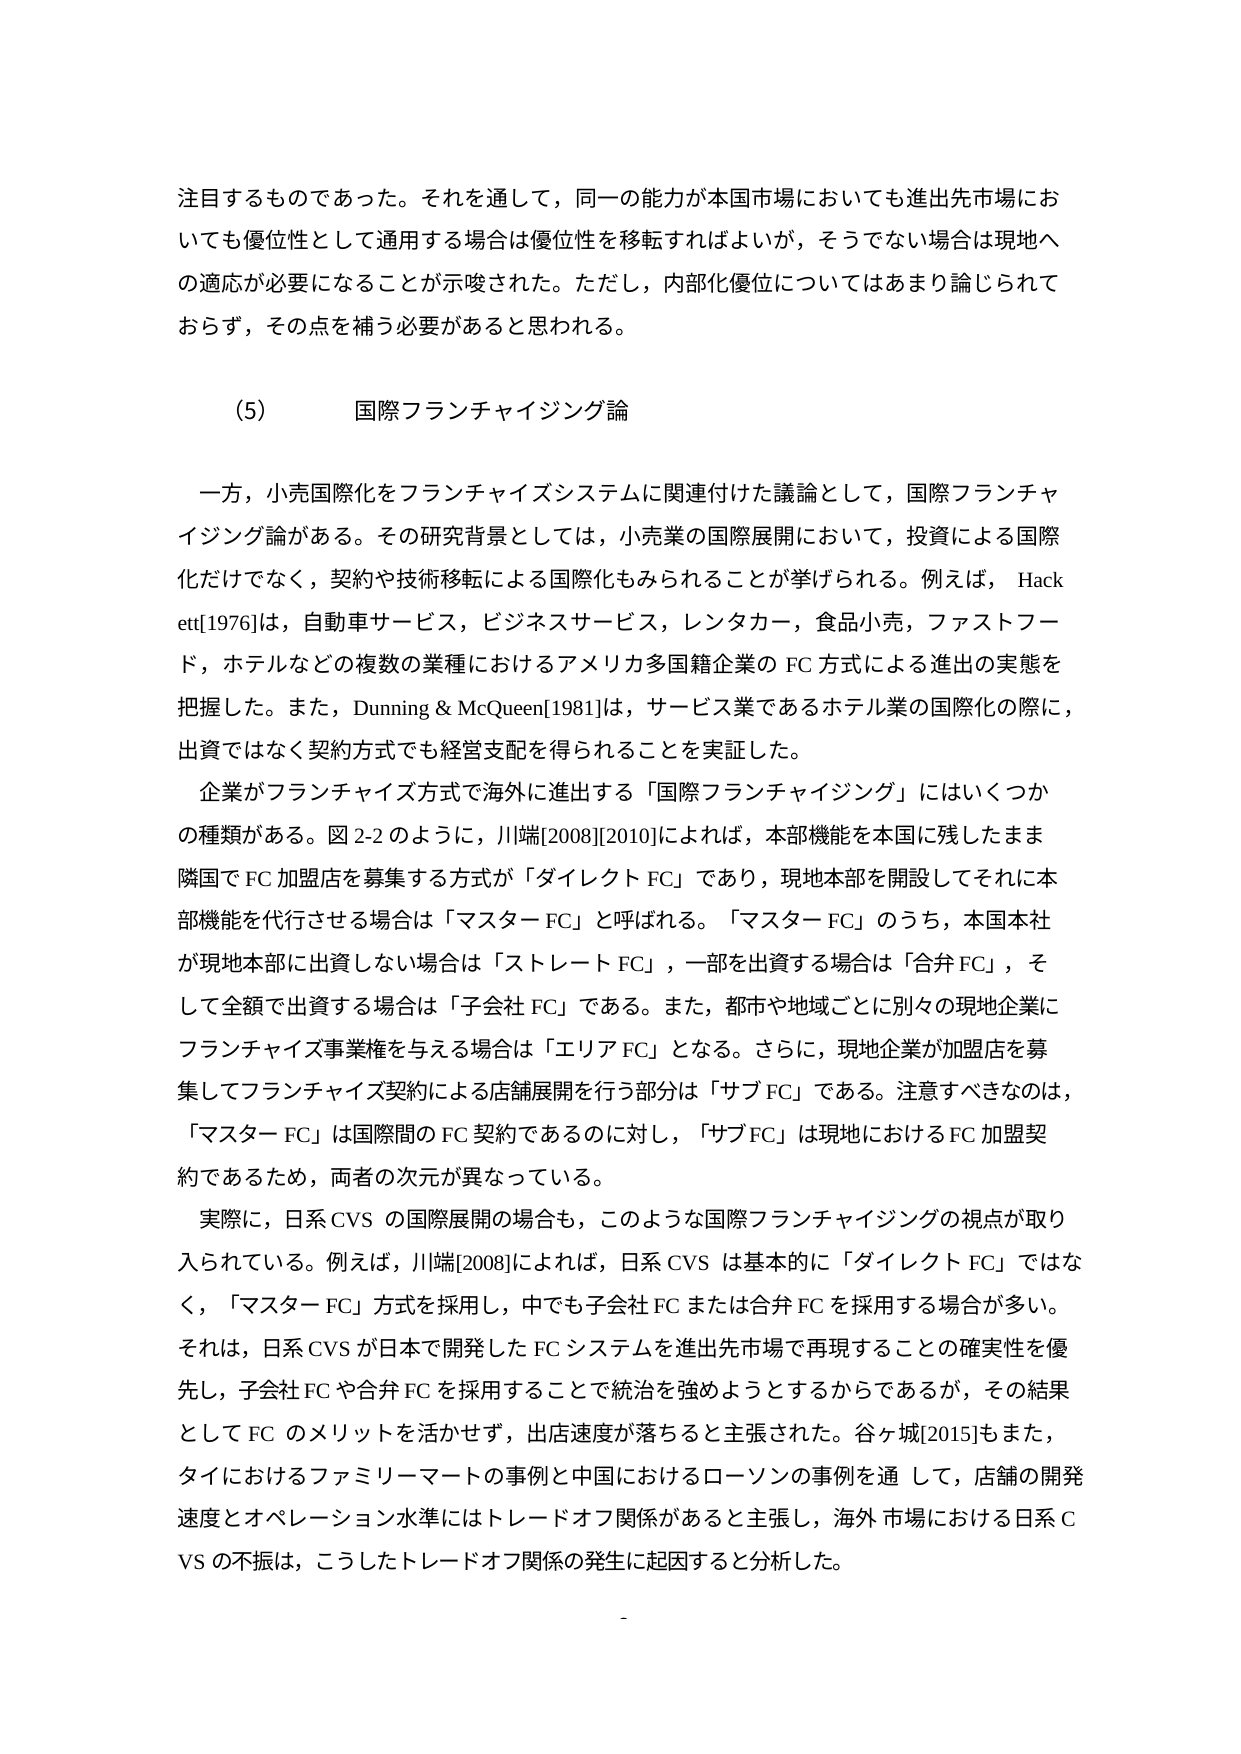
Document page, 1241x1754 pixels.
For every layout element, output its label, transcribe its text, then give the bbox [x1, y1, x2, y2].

text 実際に，日系 CVS の国際展開の場合も，このような国際フランチャイジングの視点が取り入られている。例えば，川端[2008]によれば，日系 CVS は基本的に「ダイレクト FC」ではなく，「マスターFC」方式を採用し，中でも子会社 FC または合弁 FC を採用する場合が多い。それは，日系 CVS が日本で開発した FC システムを進出先市場で再現することの確実性を優先し，子会社 FC や合弁 FC を採用することで統治を強めようとするからであるが，その結果として FC のメリットを活かせず，出店速度が落ちると主張された。谷ヶ城[2015]もまた，タイにおけるファミリーマートの事例と中国におけるローソンの事例を通 して，店舗の開発速度とオペレーション水準にはトレードオフ関係があると主張し，海外 市場における日系 CVS の不振は，こうしたトレードオフ関係の発生に起因すると分析した。 [177, 1202, 1085, 1576]
text 一方，小売国際化をフランチャイズシステムに関連付けた議論として，国際フランチャイジング論がある。その研究背景としては，小売業の国際展開において，投資による国際化だけでなく，契約や技術移転による国際化もみられることが挙げられる。例えば， Hackett[1976]は，自動車サービス，ビジネスサービス，レンタカー，食品小売，ファストフード，ホテルなどの複数の業種におけるアメリカ多国籍企業の FC 方式による進出の実態を把握した。また，Dunning & McQueen[1981]は，サービス業であるホテル業の国際化の際に，出資ではなく契約方式でも経営支配を得られることを実証した。 [177, 476, 1063, 764]
text 企業がフランチャイズ方式で海外に進出する「国際フランチャイジング」にはいくつかの種類がある。図 2-2 のように，川端[2008][2010]によれば，本部機能を本国に残したまま隣国で FC 加盟店を募集する方式が「ダイレクト FC」であり，現地本部を開設してそれに本部機能を代行させる場合は「マスターFC」と呼ばれる。「マスターFC」のうち，本国本社が現地本部に出資しない場合は「ストレート FC」，一部を出資する場合は「合弁 FC」， そして全額で出資する場合は「子会社 FC」である。また，都市や地域ごとに別々の現地企業にフランチャイズ事業権を与える場合は「エリア FC」となる。さらに，現地企業が加盟店を募集してフランチャイズ契約による店舗展開を行う部分は「サブ FC」である。注意すべきなのは，「マスターFC」は国際間の FC 契約であるのに対し，「サブ FC」は現地における FC 加盟契約であるため，両者の次元が異なっている。 [177, 775, 1063, 1191]
subtitle 国際フランチャイジング論 [221, 393, 1123, 426]
text 注目するものであった。それを通して，同一の能力が本国市場においても進出先市場においても優位性として通用する場合は優位性を移転すればよいが，そうでない場合は現地への適応が必要になることが示唆された。ただし，内部化優位についてはあまり論じられておらず，その点を補う必要があると思われる。 [177, 181, 1063, 340]
